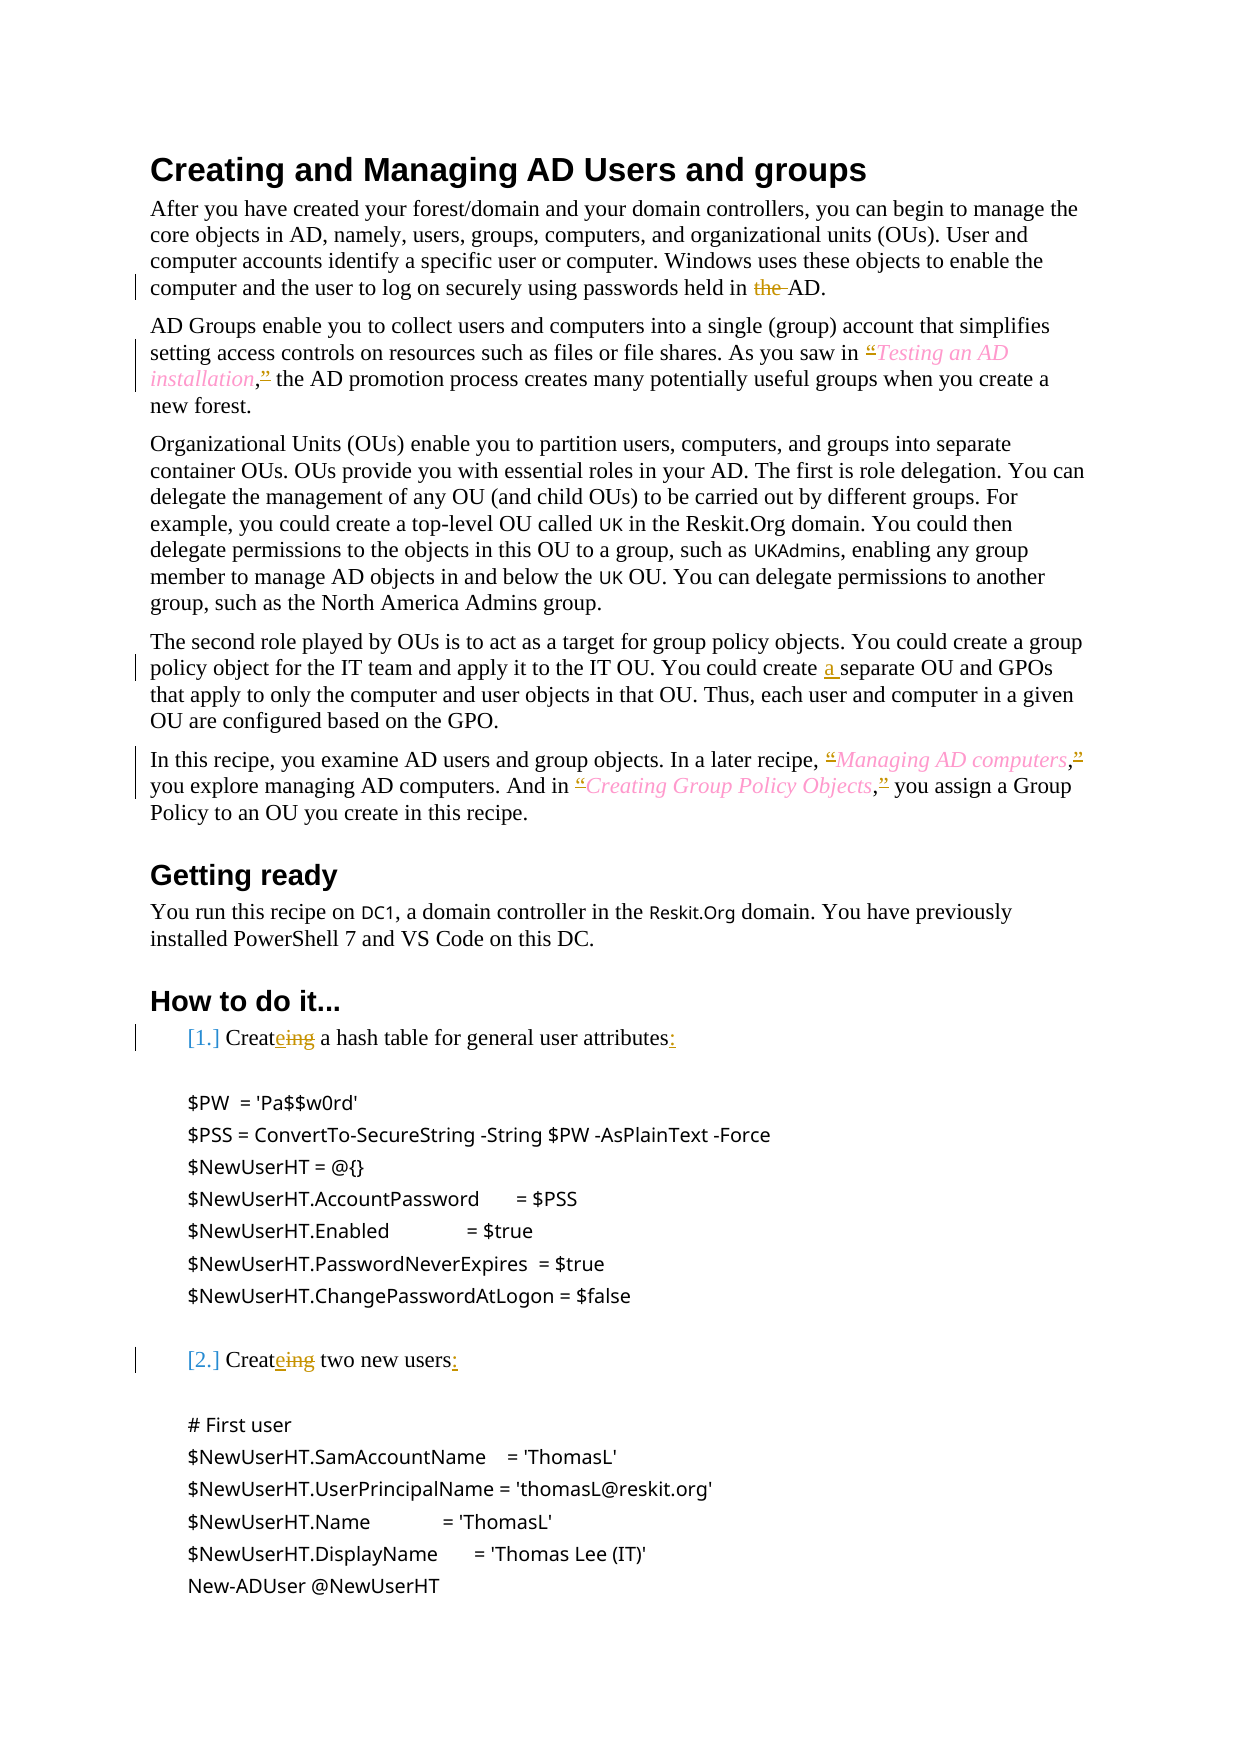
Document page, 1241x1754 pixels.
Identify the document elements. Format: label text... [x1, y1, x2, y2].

text $NewUserHT.UserPrincipalName = 'thomasL@reskit.org' [187, 1476, 1090, 1503]
text $PSS = ConvertTo-SecureString -String $PW -AsPlainText -Force [187, 1121, 1090, 1148]
text $NewUserHT.DisplayName = 'Thomas Lee (IT)' [187, 1540, 1090, 1567]
text $NewUserHT.SamAccountName = 'ThomasL' [187, 1443, 1090, 1471]
text $NewUserHT.ChangePasswordAtLogon = $false [187, 1282, 1090, 1309]
text $NewUserHT.Enabled = $true [187, 1218, 1090, 1245]
text Creat two new users [187, 1347, 1053, 1373]
text Organizational Units (OUs) enable you to partition users, computers, and groups into separate container OUs. OUs provide you with essential roles in your AD. The first is role delegation. You can delegate the management of any OU (and child OUs) to be carried out by different groups. For example, you could create a top-level OU called UK in the Reskit.Org domain. You could then delegate permissions to the objects in this OU to a group, such as UKAdmins, enabling any group member to manage AD objects in and below the UK OU. You can delegate permissions to another group, such as the North America Admins group. [150, 431, 1090, 616]
text In this recipe, you examine AD users and group objects. In a later recipe, Managing AD computers, you explore managing AD computers. And in Creating Group Policy Objects, you assign a Group Policy to an OU you create in this recipe. [150, 746, 1090, 825]
text # First user [187, 1411, 1090, 1438]
text $NewUserHT.AccountPassword = $PSS [187, 1186, 1090, 1213]
subtitle Getting ready [150, 858, 1090, 892]
subtitle How to do it... [150, 984, 1090, 1018]
text $NewUserHT.Name = 'ThomasL' [187, 1508, 1090, 1535]
text $NewUserHT = @{} [187, 1153, 1090, 1180]
text After you have created your forest/domain and your domain controllers, you can begin to manage the core objects in AD, namely, users, groups, computers, and organizational units (OUs). User and computer accounts identify a specific user or computer. Windows uses these objects to enable the computer and the user to log on securely using passwords held in AD. [150, 195, 1090, 300]
text AD Groups enable you to collect users and computers into a single (group) account that simplifies setting access controls on resources such as files or file shares. As you saw in Testing an AD installation, the AD promotion process creates many potentially useful groups when you create a new forest. [150, 313, 1090, 418]
subtitle Creating and Managing AD Users and groups [150, 150, 1090, 188]
text $PW = 'Pa$$w0rd' [187, 1089, 1090, 1116]
text The second role played by OUs is to act as a target for group policy objects. You could create a group policy object for the IT team and apply it to the IT OU. You could create separate OU and GPOs that apply to only the computer and user objects in that OU. Thus, each user and computer in a given OU are configured based on the GPO. [150, 628, 1090, 733]
list Creat a hash table for general user attributes [187, 1024, 1053, 1051]
text New-ADUser @NewUserHT [187, 1572, 1090, 1599]
text You run this recipe on DC1, a domain controller in the Reskit.Org domain. You have previously installed PowerShell 7 and VS Code on this DC. [150, 898, 1090, 951]
text $NewUserHT.PasswordNeverExpires = $true [187, 1250, 1090, 1277]
